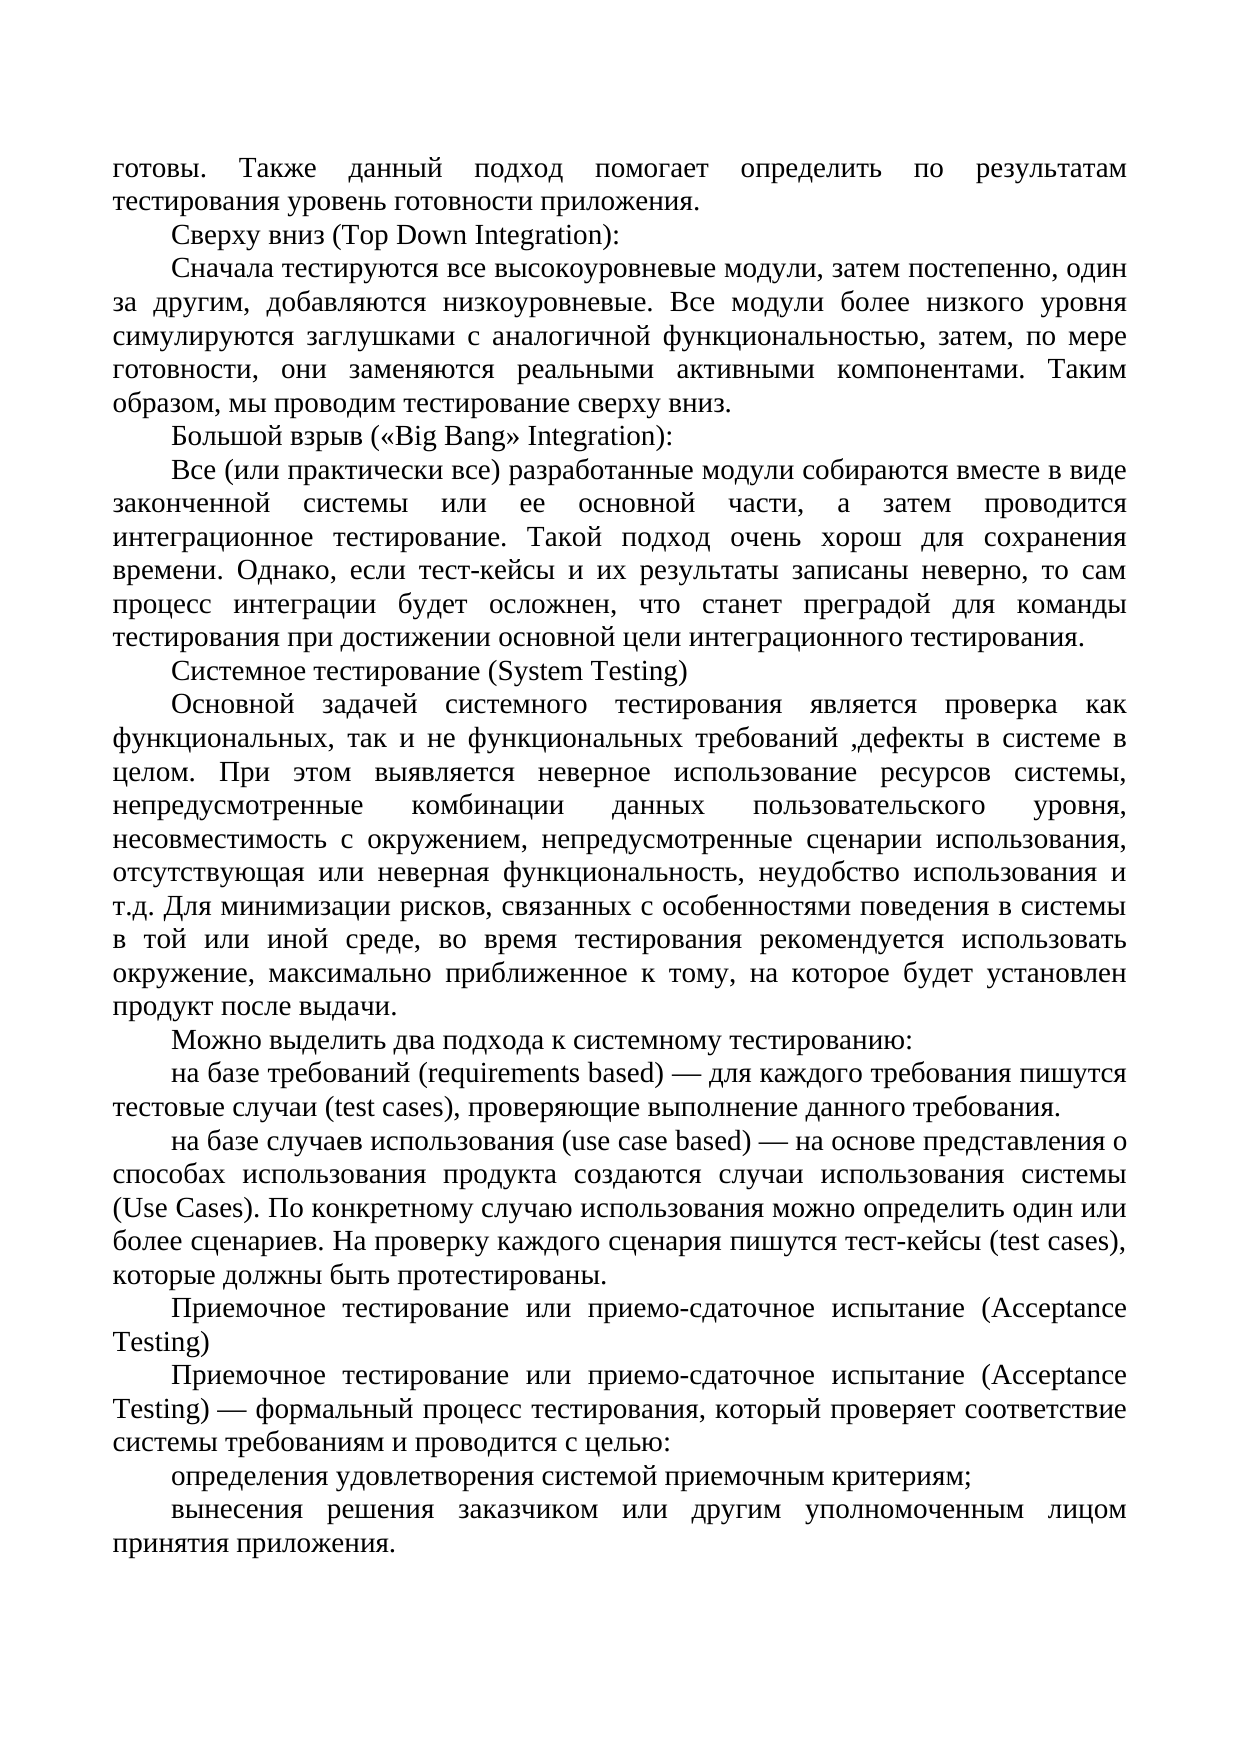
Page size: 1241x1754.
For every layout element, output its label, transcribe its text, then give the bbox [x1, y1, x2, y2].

text Большой взрыв («Big Bang» Integration): [112, 418, 1128, 452]
text на базе требований (requirements based) — для каждого требования пишутся тестовые случаи (test cases), проверяющие выполнение данного требования. [112, 1056, 1128, 1123]
text на базе случаев использования (use case based) — на основе представления о способах использования продукта создаются случаи использования системы (Use Cases). По конкретному случаю использования можно определить один или более сценариев. На проверку каждого сценария пишутся тест-кейсы (test cases), которые должны быть протестированы. [112, 1123, 1128, 1290]
text Приемочное тестирование или приемо-сдаточное испытание (Acceptance Testing) — формальный процесс тестирования, который проверяет соответствие системы требованиям и проводится с целью: [112, 1357, 1128, 1458]
text определения удовлетворения системой приемочным критериям; [112, 1458, 1128, 1492]
text Основной задачей системного тестирования является проверка как функциональных, так и не функциональных требований ,дефекты в системе в целом. При этом выявляется неверное использование ресурсов системы, непредусмотренные комбинации данных пользовательского уровня, несовместимость с окружением, непредусмотренные сценарии использования, отсутствующая или неверная функциональность, неудобство использования и т.д. Для минимизации рисков, связанных с особенностями поведения в системы в той или иной среде, во время тестирования рекомендуется использовать окружение, максимально приближенное к тому, на которое будет установлен продукт после выдачи. [112, 687, 1128, 1022]
text Можно выделить два подхода к системному тестированию: [112, 1022, 1128, 1056]
text вынесения решения заказчиком или другим уполномоченным лицом принятия приложения. [112, 1492, 1128, 1559]
text Все (или практически все) разработанные модули собираются вместе в виде законченной системы или ее основной части, а затем проводится интеграционное тестирование. Такой подход очень хорош для сохранения времени. Однако, если тест-кейсы и их результаты записаны неверно, то сам процесс интеграции будет осложнен, что станет преградой для команды тестирования при достижении основной цели интеграционного тестирования. [112, 452, 1128, 653]
text Сначала тестируются все высокоуровневые модули, затем постепенно, один за другим, добавляются низкоуровневые. Все модули более низкого уровня симулируются заглушками с аналогичной функциональностью, затем, по мере готовности, они заменяются реальными активными компонентами. Таким образом, мы проводим тестирование сверху вниз. [112, 251, 1128, 418]
text Приемочное тестирование или приемо-сдаточное испытание (Acceptance Testing) [112, 1290, 1128, 1357]
text Сверху вниз (Top Down Integration): [112, 217, 1128, 251]
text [112, 150, 1128, 217]
text Системное тестирование (System Testing) [112, 653, 1128, 687]
